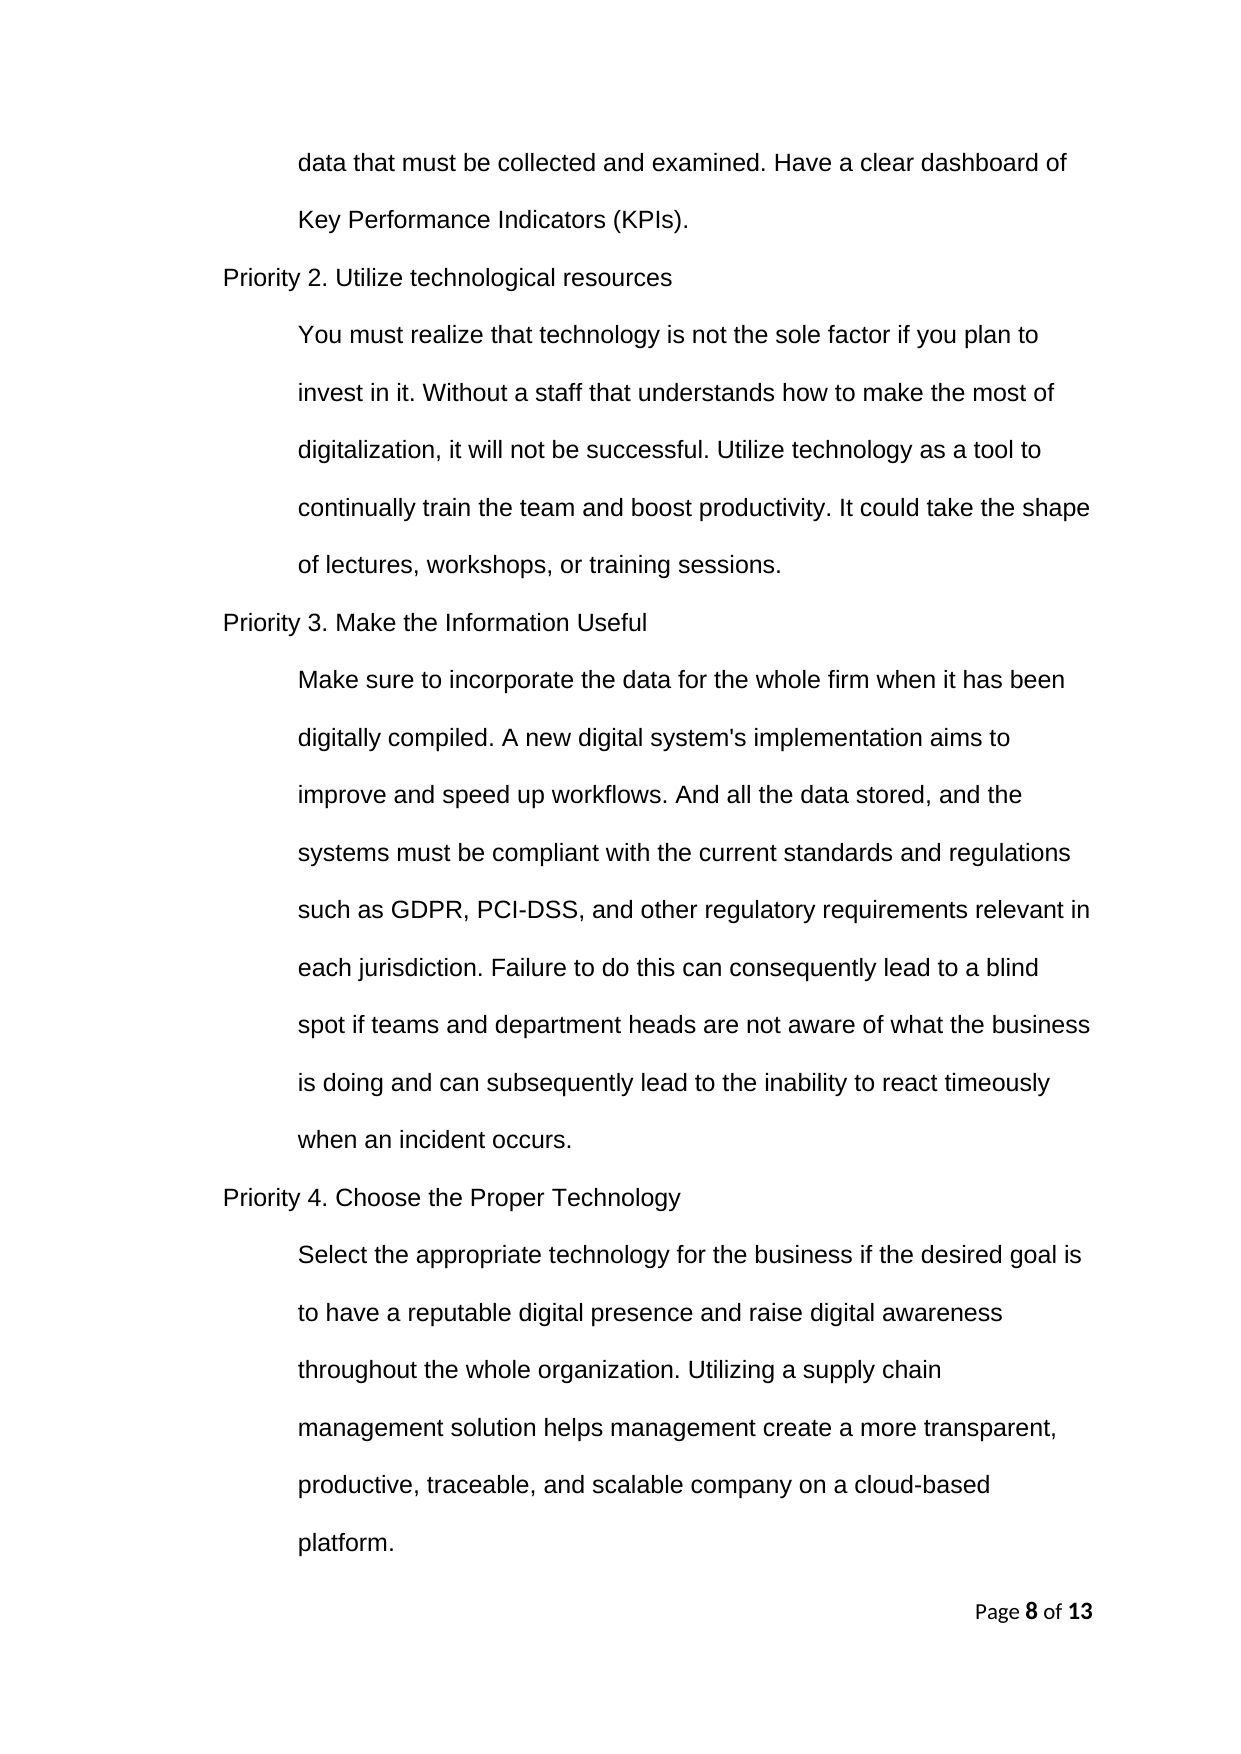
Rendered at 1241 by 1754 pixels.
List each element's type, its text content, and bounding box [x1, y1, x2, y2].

text Priority 3. Make the Information Useful [223, 608, 1092, 636]
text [298, 148, 1092, 234]
text You must realize that technology is not the sole factor if you plan to invest in it. Without a staff that understands how to make the most of digitalization, it will not be successful. Utilize technology as a tool to continually train the team and boost productivity. It could take the shape of lectures, workshops, or training sessions. [298, 320, 1092, 579]
text Make sure to incorporate the data for the whole firm when it has been digitally compiled. A new digital system's implementation aims to improve and speed up workflows. And all the data stored, and the systems must be compliant with the current standards and regulations such as GDPR, PCI-DSS, and other regulatory requirements relevant in each jurisdiction. Failure to do this can consequently lead to a blind spot if teams and department heads are not aware of what the business is doing and can subsequently lead to the inability to react timeously when an incident occurs. [298, 665, 1092, 1154]
text Priority 4. Choose the Proper Technology [223, 1183, 1092, 1211]
text Priority 2. Utilize technological resources [223, 263, 1092, 291]
text Select the appropriate technology for the business if the desired goal is to have a reputable digital presence and raise digital awareness throughout the whole organization. Utilizing a supply chain management solution helps management create a more transparent, productive, traceable, and scalable company on a cloud-based platform. [298, 1240, 1092, 1556]
